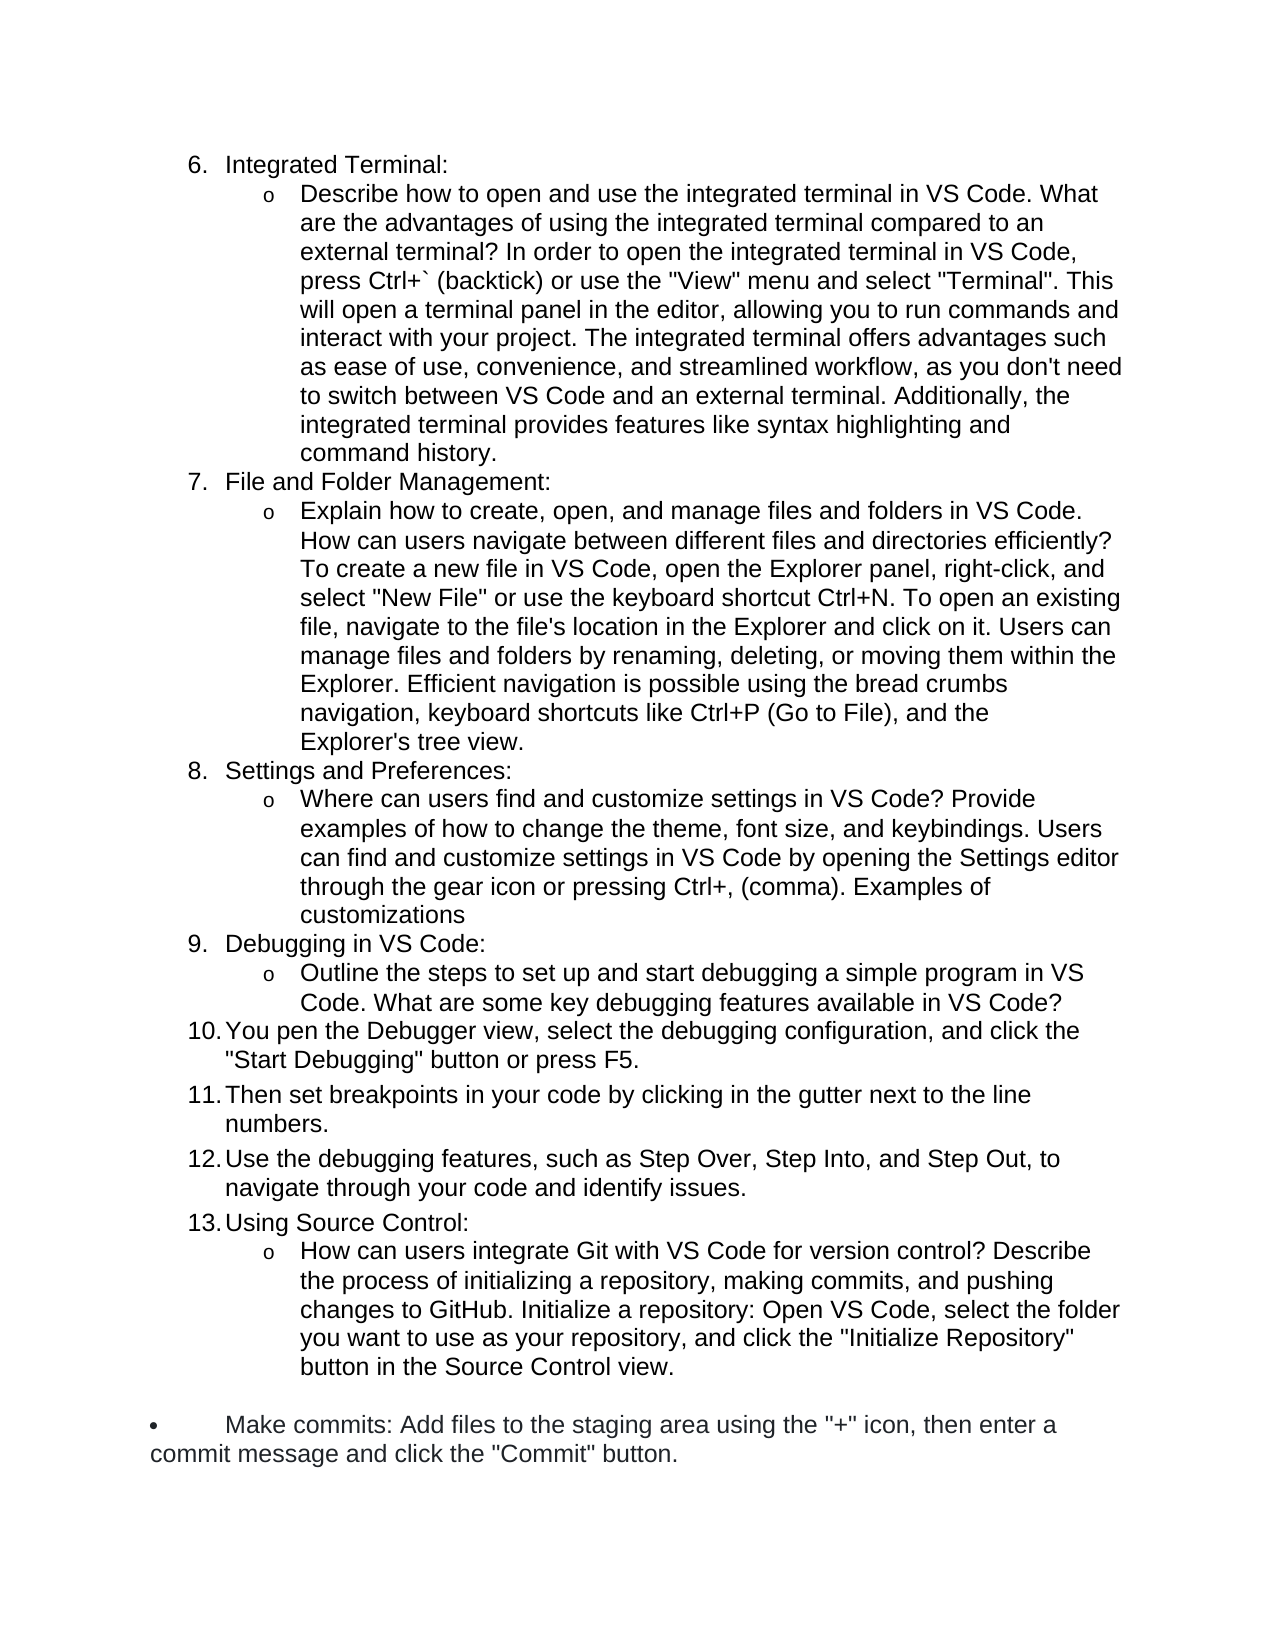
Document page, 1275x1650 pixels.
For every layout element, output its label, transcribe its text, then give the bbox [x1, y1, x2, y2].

list Integrated Terminal: [187, 150, 1125, 179]
list Describe how to open and use the integrated terminal in VS Code. What are the advantages of using the integrated terminal compared to an external terminal? In order to open the integrated terminal in VS Code, press Ctrl+` (backtick) or use the "View" menu and select "Terminal". This will open a terminal panel in the editor, allowing you to run commands and interact with your project. The integrated terminal offers advantages such as ease of use, convenience, and streamlined workflow, as you don't need to switch between VS Code and an external terminal. Additionally, the integrated terminal provides features like syntax highlighting and command history. [262, 179, 1125, 467]
list Debugging in VS Code: [187, 929, 1125, 958]
list How can users integrate Git with VS Code for version control? Describe the process of initializing a repository, making commits, and pushing changes to GitHub. Initialize a repository: Open VS Code, select the folder you want to use as your repository, and click the "Initialize Repository" button in the Source Control view. [262, 1236, 1125, 1381]
list You pen the Debugger view, select the debugging configuration, and click the "Start Debugging" button or press F5. [187, 1016, 1125, 1074]
list Where can users find and customize settings in VS Code? Provide examples of how to change the theme, font size, and keybindings. Users can find and customize settings in VS Code by opening the Settings editor through the gear icon or pressing Ctrl+, (comma). Examples of customizations [262, 784, 1125, 929]
list Outline the steps to set up and start debugging a simple program in VS Code. What are some key debugging features available in VS Code? [262, 958, 1125, 1016]
list Then set breakpoints in your code by clicking in the gutter next to the line numbers. [187, 1080, 1125, 1137]
list File and Folder Management: [187, 467, 1125, 496]
list Make commits: Add files to the staging area using the "+" icon, then enter a commit message and click the "Commit" button. [150, 1410, 1125, 1468]
list Settings and Preferences: [187, 756, 1125, 784]
list Use the debugging features, such as Step Over, Step Into, and Step Out, to navigate through your code and identify issues. [187, 1144, 1125, 1201]
list Using Source Control: [187, 1207, 1125, 1236]
list Explain how to create, open, and manage files and folders in VS Code. How can users navigate between different files and directories efficiently? To create a new file in VS Code, open the Explorer panel, right-click, and select "New File" or use the keyboard shortcut Ctrl+N. To open an existing file, navigate to the file's location in the Explorer and click on it. Users can manage files and folders by renaming, deleting, or moving them within the Explorer. Efficient navigation is possible using the bread crumbs navigation, keyboard shortcuts like Ctrl+P (Go to File), and the Explorer's tree view. [262, 496, 1125, 756]
